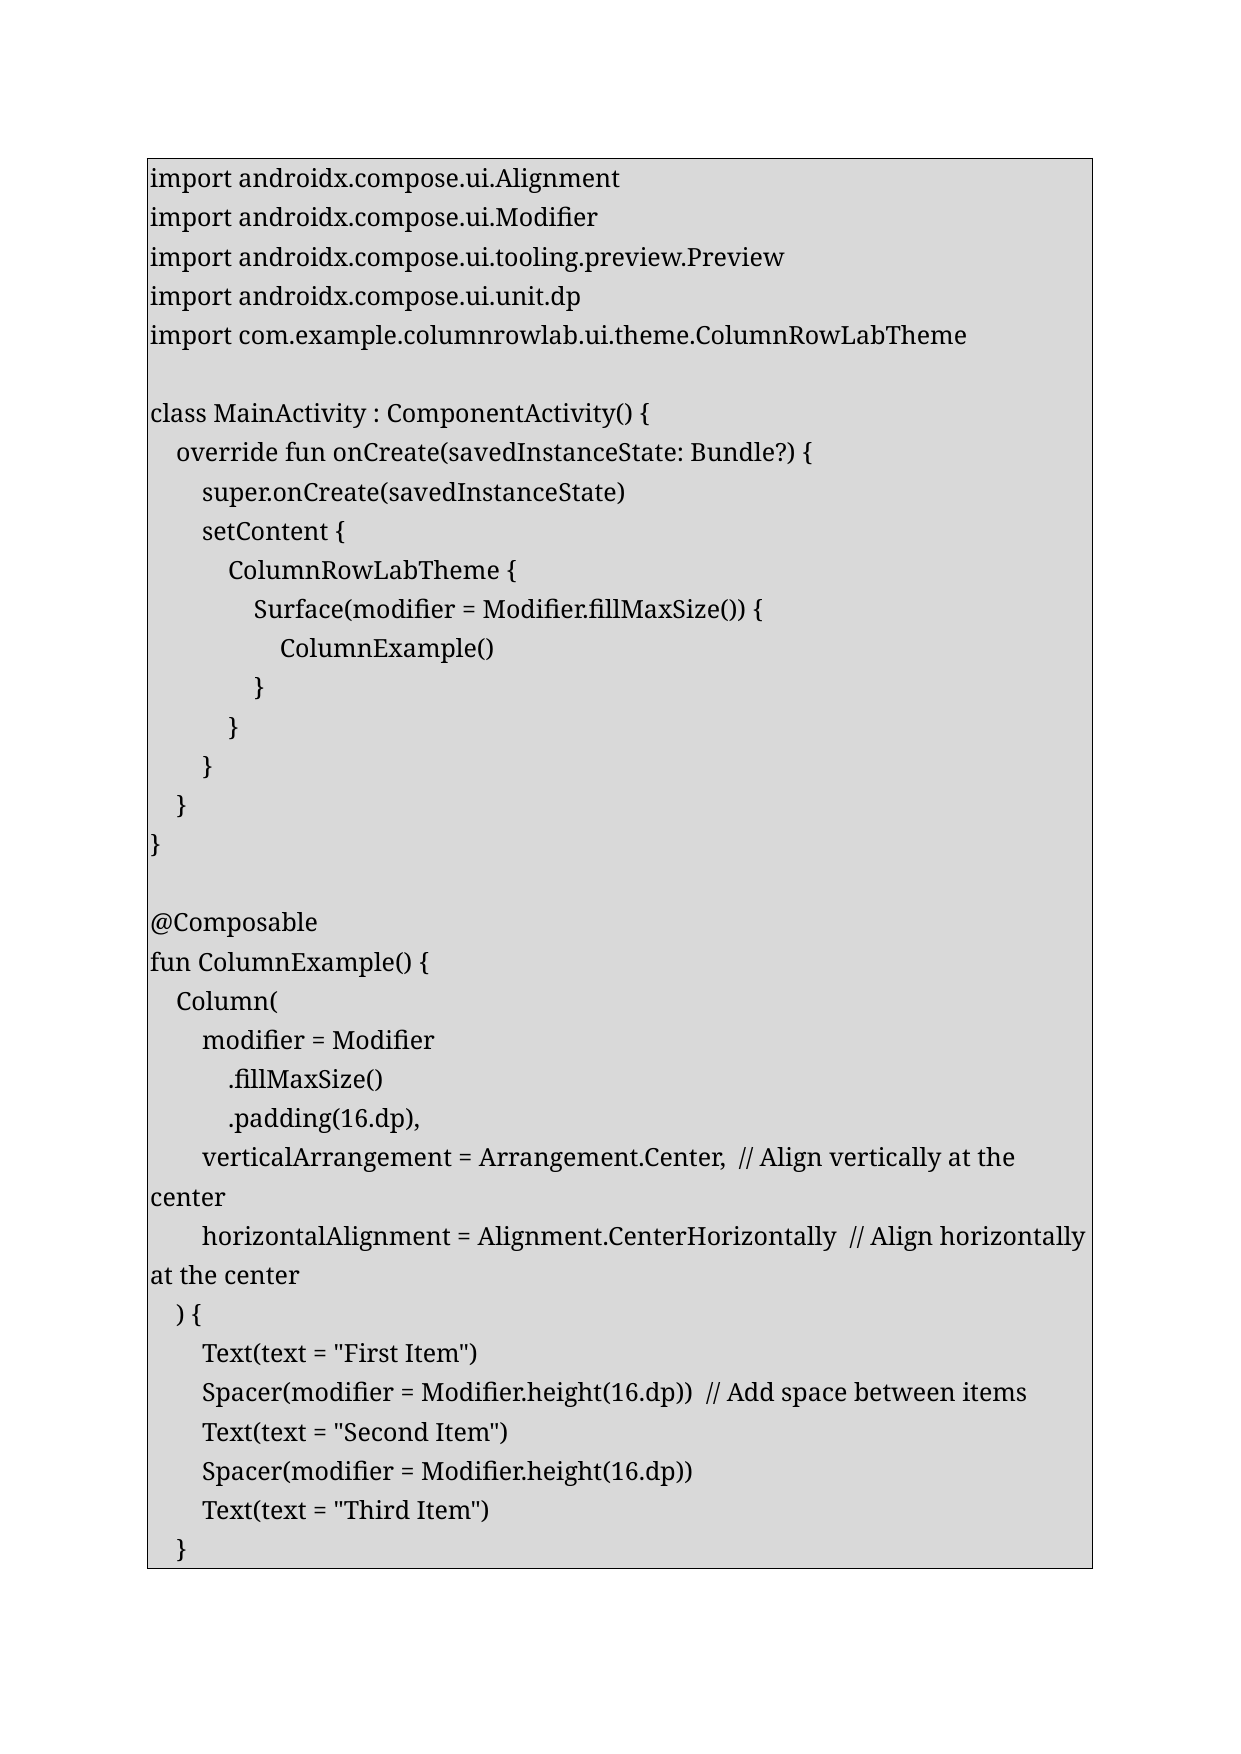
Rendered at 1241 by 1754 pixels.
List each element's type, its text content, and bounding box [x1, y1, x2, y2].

text import com.example.columnrowlab.ui.theme.ColumnRowLabTheme [148, 314, 1092, 352]
text } [148, 667, 1092, 704]
text Text(text = "Third Item") [148, 1489, 1092, 1527]
text Text(text = "Second Item") [148, 1411, 1092, 1448]
text .padding(16.dp), [148, 1098, 1092, 1135]
text override fun onCreate(savedInstanceState: Bundle?) { [148, 432, 1092, 469]
text } [148, 1529, 1092, 1568]
text } [148, 745, 1092, 782]
text setContent { [148, 510, 1092, 547]
text import androidx.compose.ui.Alignment [148, 159, 1092, 195]
text super.onCreate(savedInstanceState) [148, 471, 1092, 508]
text modifier = Modifier [148, 1019, 1092, 1057]
text Spacer(modifier = Modifier.height(16.dp)) // Add space between items [148, 1372, 1092, 1409]
text ColumnExample() [148, 628, 1092, 665]
text class MainActivity : ComponentActivity() { [148, 393, 1092, 430]
text Column( [148, 980, 1092, 1017]
text verticalArrangement = Arrangement.Center, // Align vertically at the center [148, 1137, 1092, 1213]
text Text(text = "First Item") [148, 1333, 1092, 1370]
text ColumnRowLabTheme { [148, 549, 1092, 587]
text } [148, 824, 1092, 861]
text ) { [148, 1294, 1092, 1331]
text } [148, 784, 1092, 822]
text Surface(modifier = Modifier.fillMaxSize()) { [148, 589, 1092, 626]
text Spacer(modifier = Modifier.height(16.dp)) [148, 1450, 1092, 1487]
text } [148, 706, 1092, 743]
text import androidx.compose.ui.tooling.preview.Preview [148, 236, 1092, 273]
text import androidx.compose.ui.unit.dp [148, 275, 1092, 312]
text fun ColumnExample() { [148, 941, 1092, 978]
text horizontalAlignment = Alignment.CenterHorizontally // Align horizontally at the center [148, 1215, 1092, 1292]
text @Composable [148, 902, 1092, 939]
text .fillMaxSize() [148, 1059, 1092, 1096]
text import androidx.compose.ui.Modifier [148, 197, 1092, 234]
